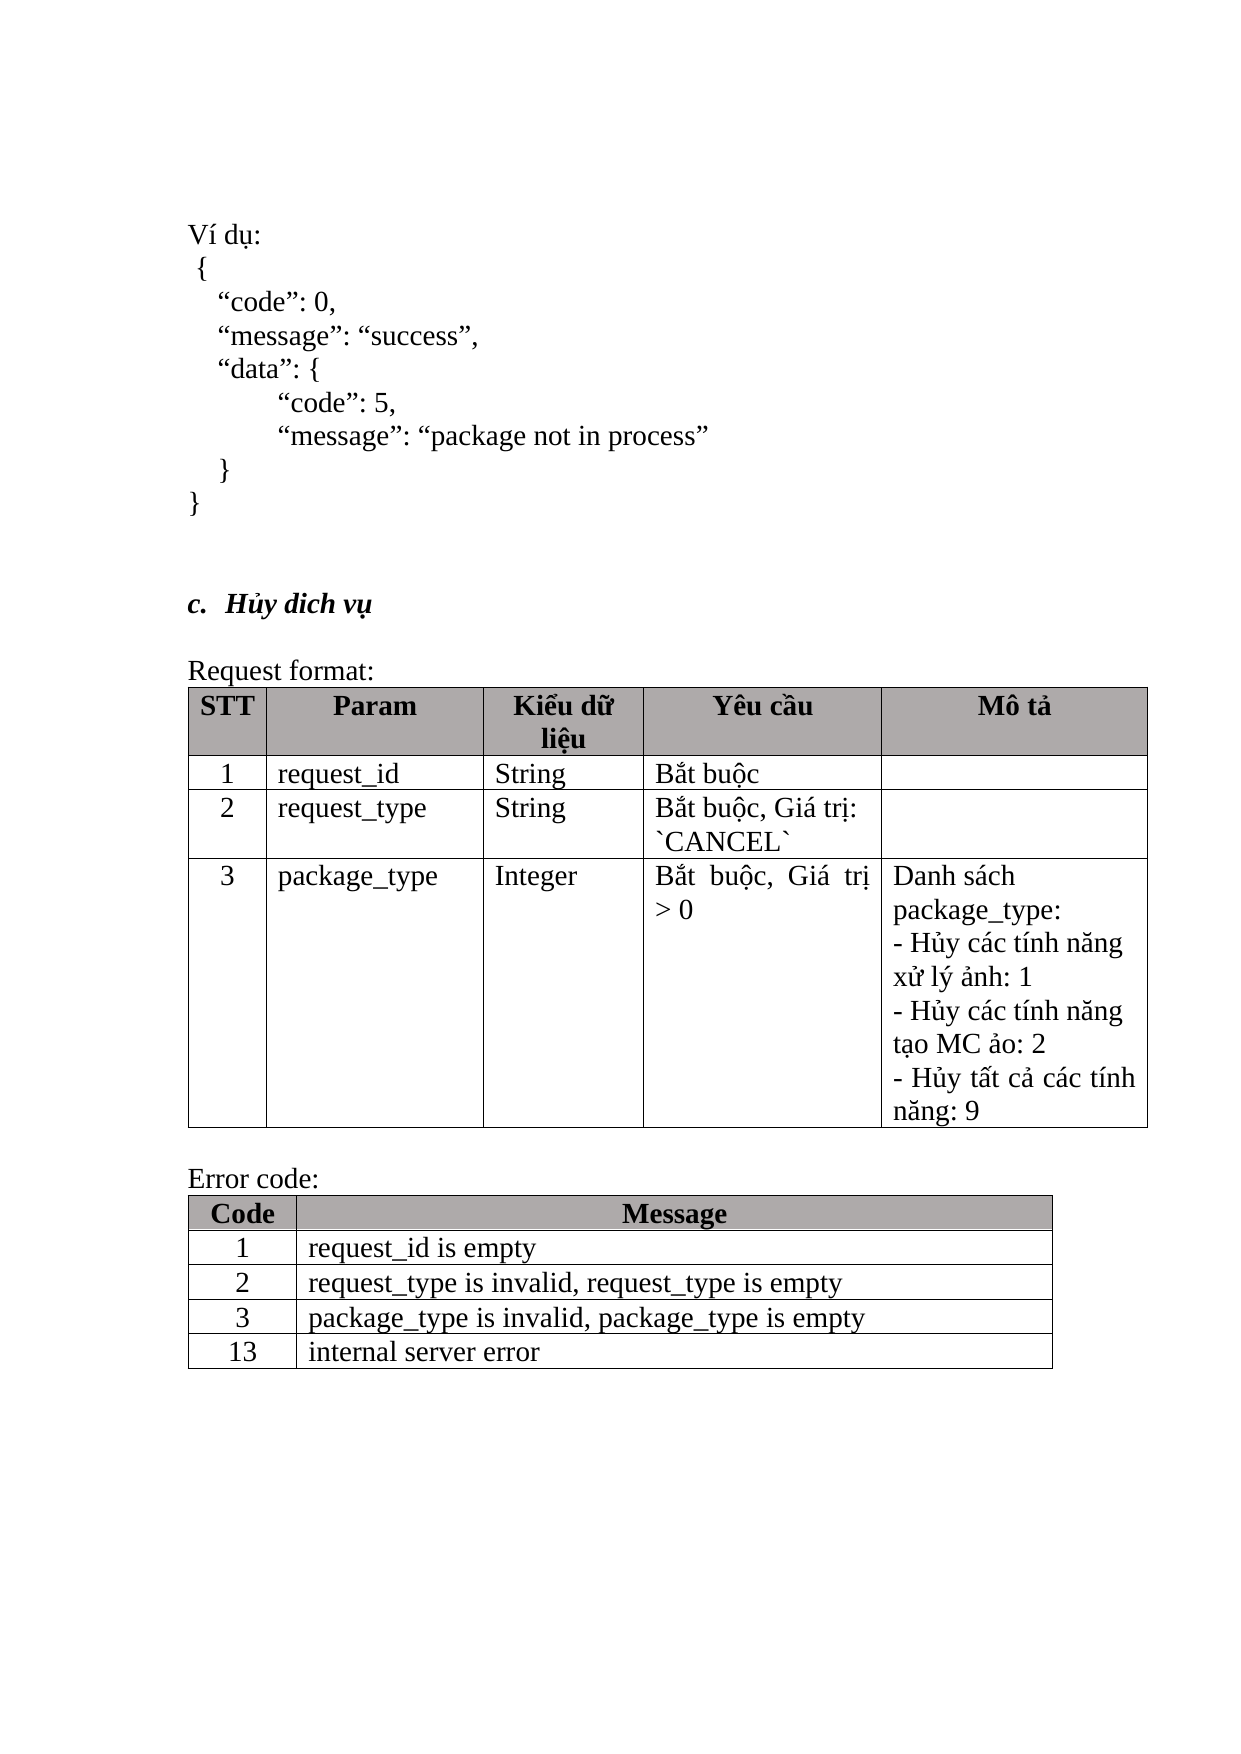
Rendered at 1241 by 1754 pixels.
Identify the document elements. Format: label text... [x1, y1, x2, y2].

table_cell 2 [189, 1265, 296, 1299]
table_cell request_id [267, 756, 483, 789]
text } [187, 485, 1053, 519]
text “code”: 5, [247, 385, 1053, 418]
text Ví dụ: [187, 217, 1053, 251]
list Hủy dich vụ [187, 586, 1053, 619]
table_cell [882, 790, 1147, 857]
table_cell 13 [189, 1334, 296, 1368]
table_header Kiểu dữ liệu [484, 688, 643, 755]
table_cell String [484, 790, 643, 857]
table_cell String [484, 756, 643, 789]
table_header Code [189, 1196, 296, 1229]
text “message”: “package not in process” [247, 418, 1053, 452]
table_header STT [189, 688, 266, 755]
table_cell Integer [484, 859, 643, 1127]
text } [187, 452, 1053, 485]
text “code”: 0, [187, 284, 1053, 318]
table_cell 3 [189, 1300, 296, 1333]
table_header Yêu cầu [644, 688, 881, 755]
text “message”: “success”, [187, 318, 1053, 351]
table_cell 2 [189, 790, 266, 857]
table_header Mô tả [882, 688, 1147, 755]
table_cell Bắt buộc [644, 756, 881, 789]
text Error code: [187, 1161, 1053, 1195]
table_cell 1 [189, 1231, 296, 1264]
text Request format: [187, 653, 1053, 687]
table_cell package_type is invalid, package_type is empty [297, 1300, 1052, 1333]
table_cell request_id is empty [297, 1231, 1052, 1264]
table_cell package_type [267, 859, 483, 1127]
table_cell 3 [189, 859, 266, 1127]
table_cell 1 [189, 756, 266, 789]
table_header Param [267, 688, 483, 755]
table_cell [882, 756, 1147, 789]
table_header Message [297, 1196, 1052, 1229]
table_cell Bắt buộc, Giá trị > 0 [644, 859, 881, 1127]
text “data”: { [187, 351, 1053, 385]
table_cell request_type [267, 790, 483, 857]
table_cell request_type is invalid, request_type is empty [297, 1265, 1052, 1299]
table_cell Bắt buộc, Giá trị: `CANCEL` [644, 790, 881, 857]
text { [187, 251, 1053, 284]
table_cell internal server error [297, 1334, 1052, 1368]
table_cell Danh sách package_type: - Hủy các tính năng xử lý ảnh: 1 - Hủy các tính năng tạo MC ảo: 2 - Hủy tất cả các tính năng: 9 [882, 859, 1147, 1127]
